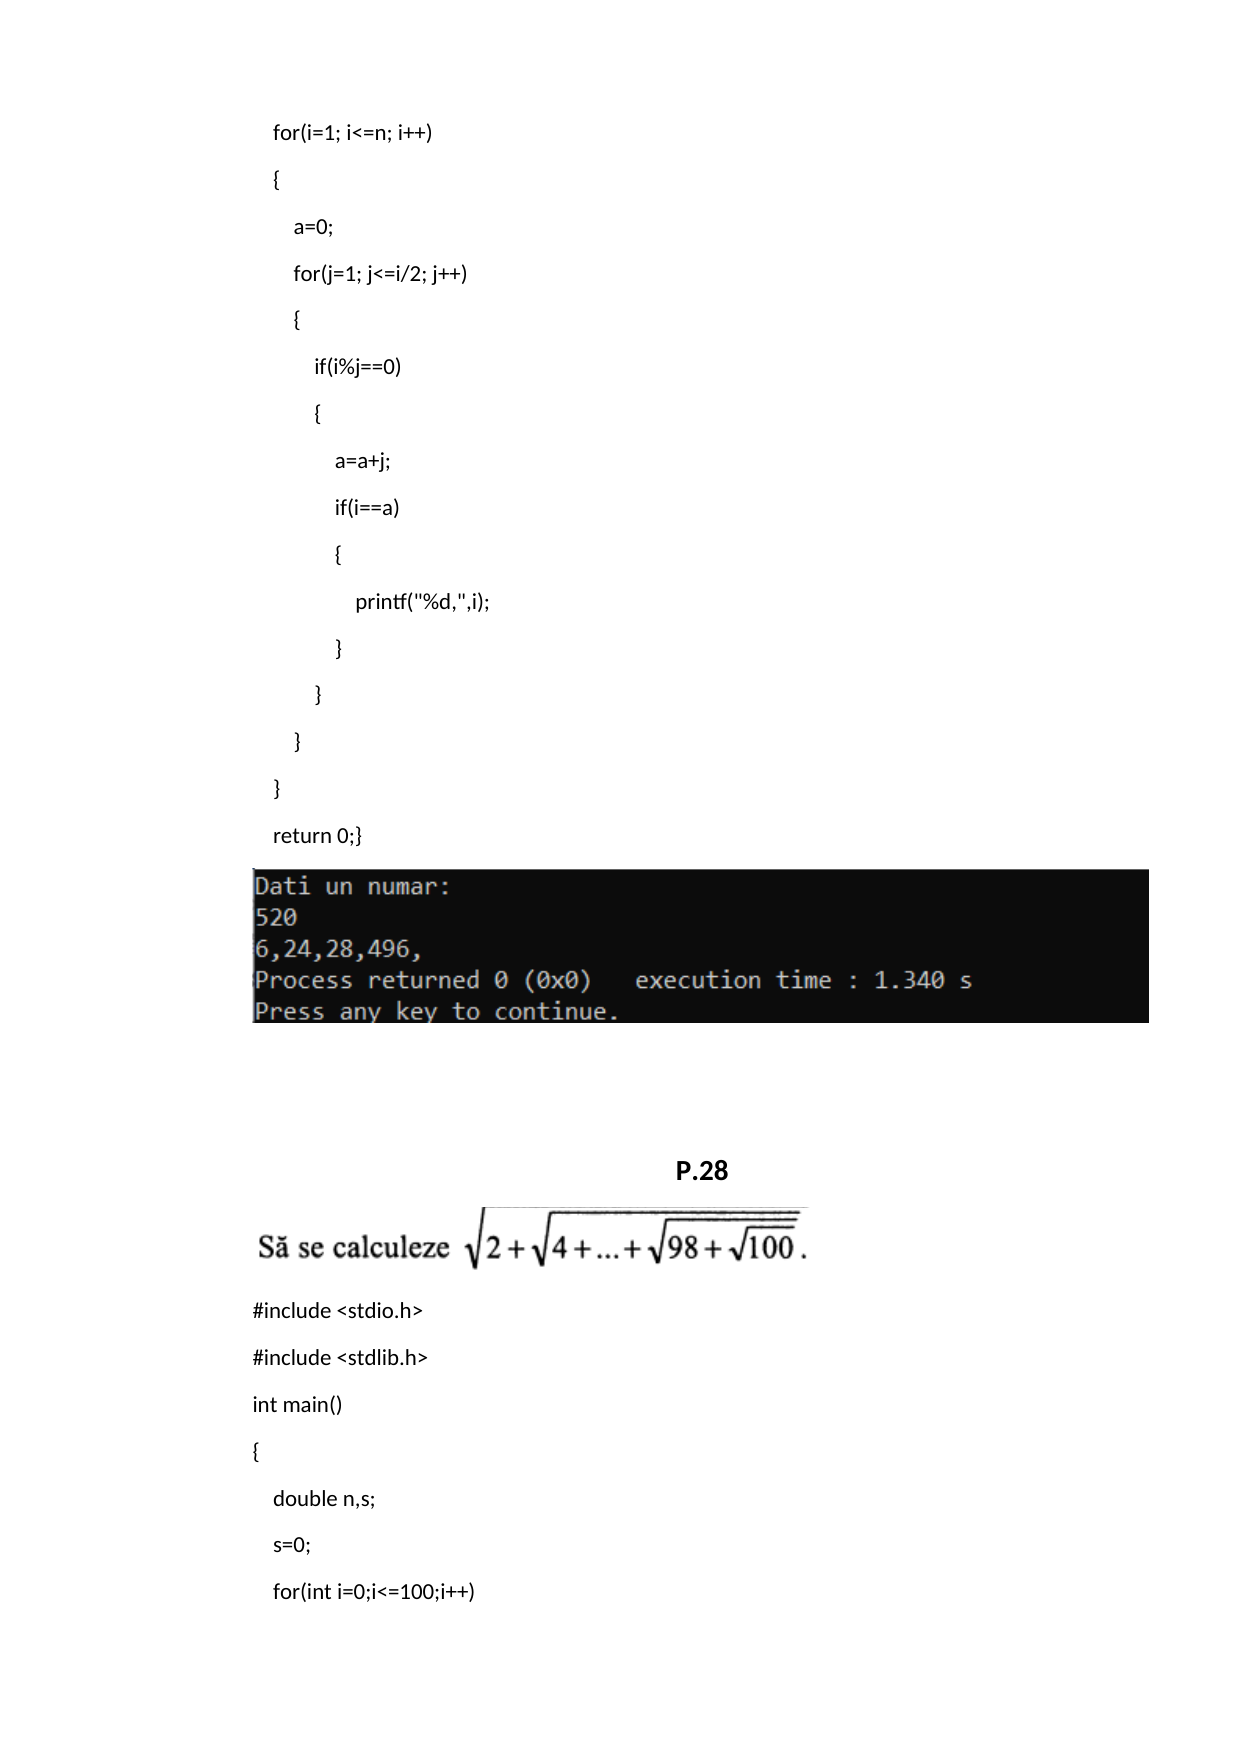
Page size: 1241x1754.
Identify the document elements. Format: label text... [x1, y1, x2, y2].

text s=0; [252, 1531, 1152, 1558]
text #include <stdio.h> [252, 1296, 1152, 1324]
text if(i%j==0) [252, 352, 1152, 381]
picture [252, 868, 1149, 1023]
text } [252, 681, 1152, 709]
text a=0; [252, 212, 1152, 240]
text for(i=1; i<=n; i++) [252, 118, 1152, 146]
text a=a+j; [252, 446, 1152, 474]
picture [252, 1207, 824, 1278]
text { [252, 540, 1152, 568]
text #include <stdlib.h> [252, 1343, 1152, 1371]
text for(j=1; j<=i/2; j++) [252, 259, 1152, 287]
text } [252, 727, 1152, 756]
text return 0;} [252, 821, 1152, 849]
text { [252, 399, 1152, 427]
text P.28 [252, 1152, 1152, 1187]
text if(i==a) [252, 493, 1152, 521]
text printf("%d,",i); [252, 587, 1152, 615]
text int main() [252, 1390, 1152, 1418]
text { [252, 1437, 1152, 1465]
text double n,s; [252, 1484, 1152, 1512]
text { [252, 165, 1152, 193]
text } [252, 774, 1152, 802]
text { [252, 306, 1152, 334]
text } [252, 634, 1152, 662]
text for(int i=0;i<=100;i++) [252, 1577, 1152, 1605]
